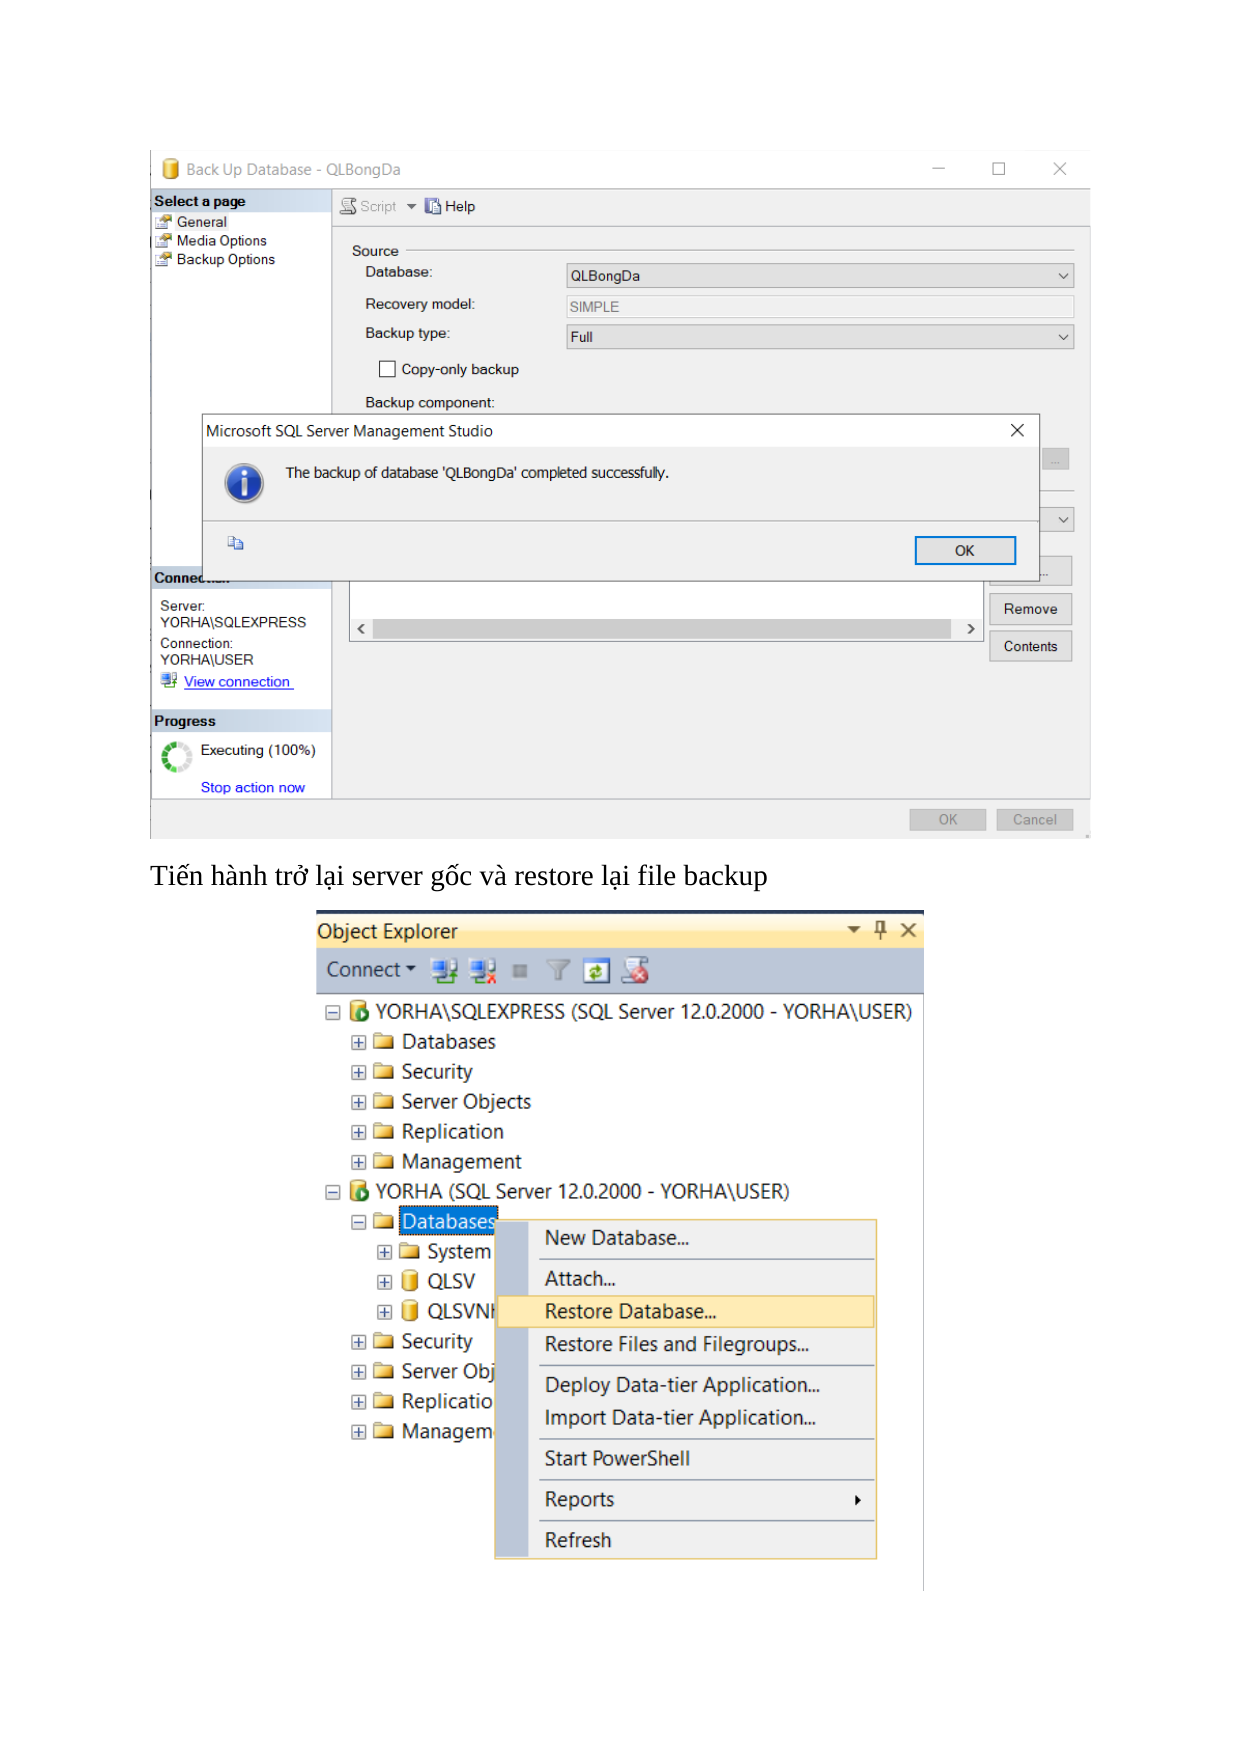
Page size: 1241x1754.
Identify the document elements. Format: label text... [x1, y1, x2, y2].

picture [150, 150, 1091, 839]
picture [316, 910, 924, 1591]
text Tiến hành trở lại server gốc và restore lại file backup [150, 858, 1090, 891]
